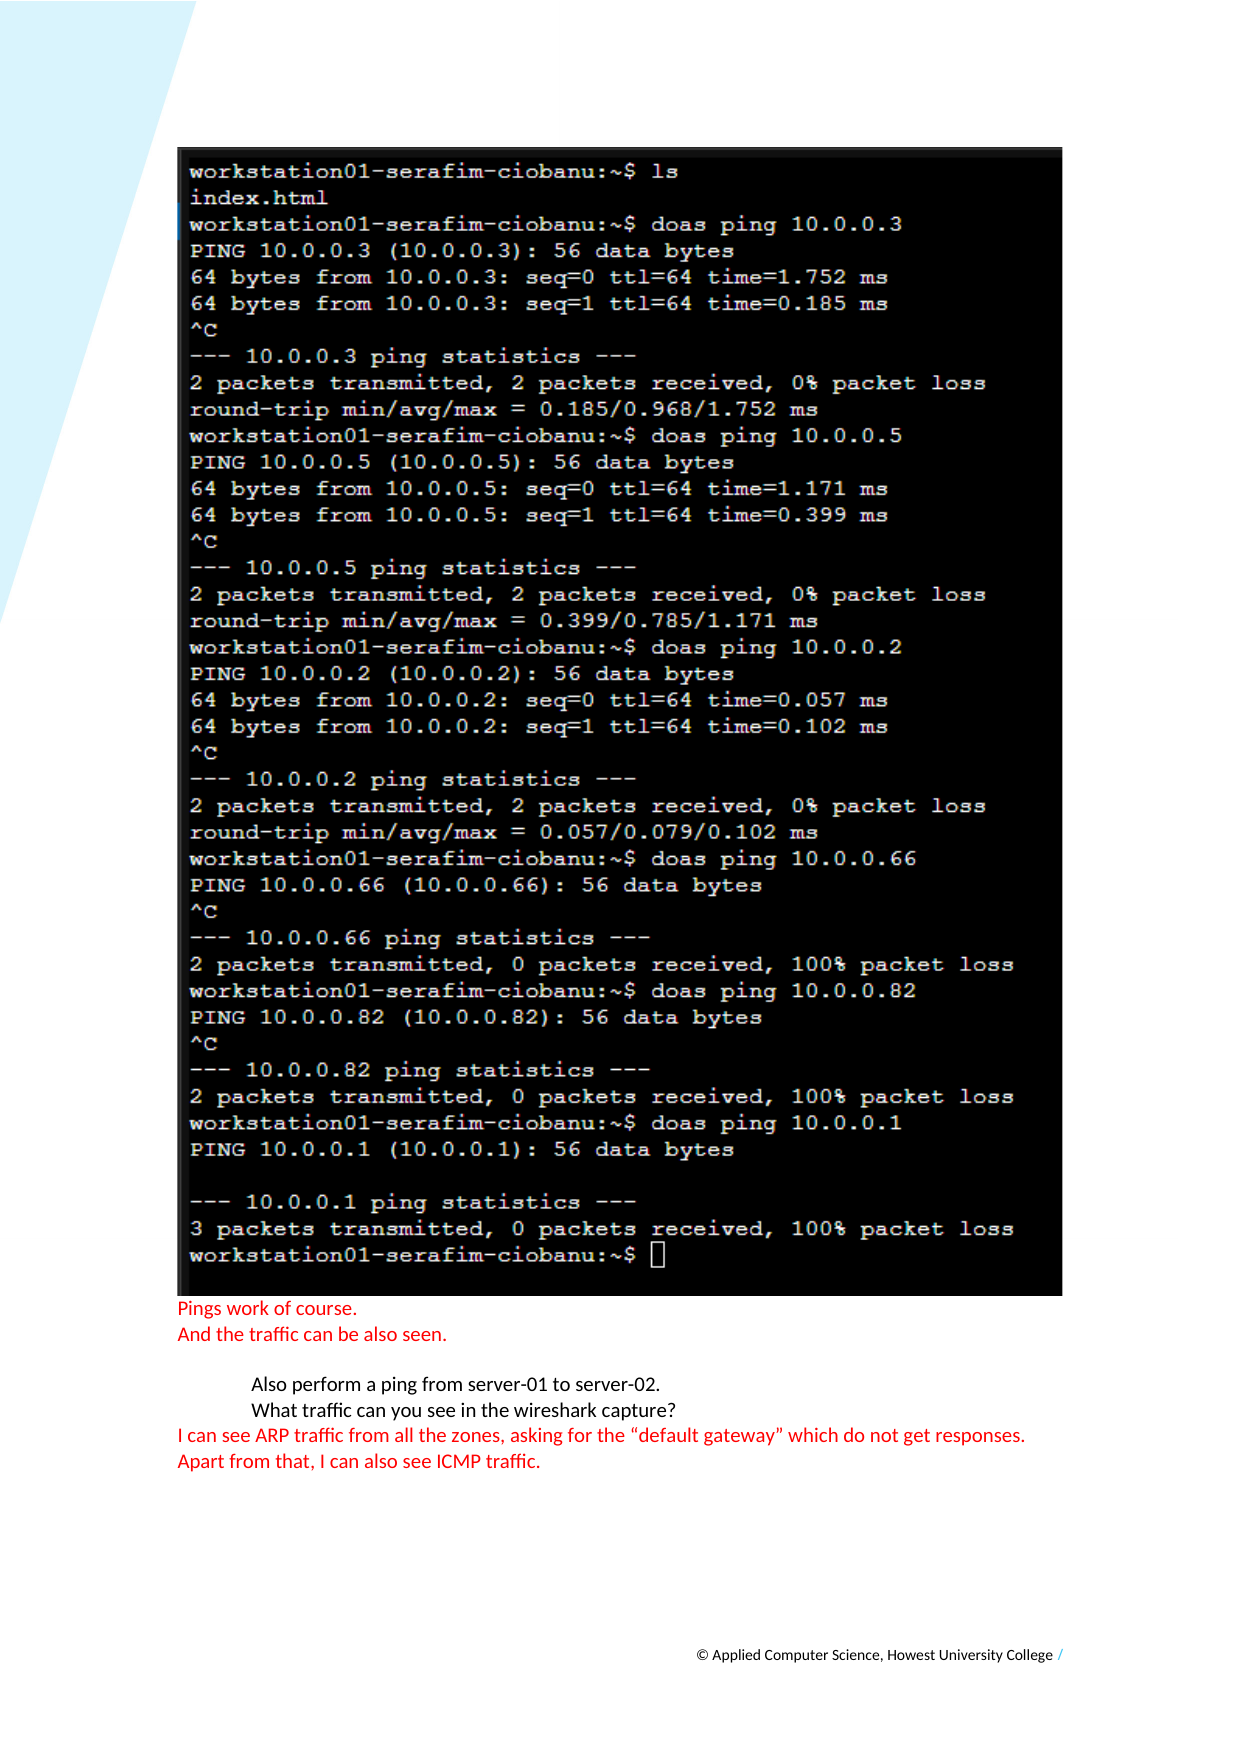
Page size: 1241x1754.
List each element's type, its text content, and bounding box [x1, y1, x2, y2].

text I can see ARP traffic from all the zones, asking for the “default gateway” which do not get responses. [177, 1422, 1063, 1448]
text Apart from that, I can also see ICMP traffic. [177, 1448, 1063, 1473]
text Also perform a ping from server-01 to server-02. [251, 1372, 1063, 1397]
text And the traffic can be also seen. [177, 1321, 1063, 1346]
picture [0, 1, 1179, 1296]
text Pings work of course. [177, 1296, 1063, 1321]
text What traffic can you see in the wireshark capture? [251, 1397, 1063, 1422]
